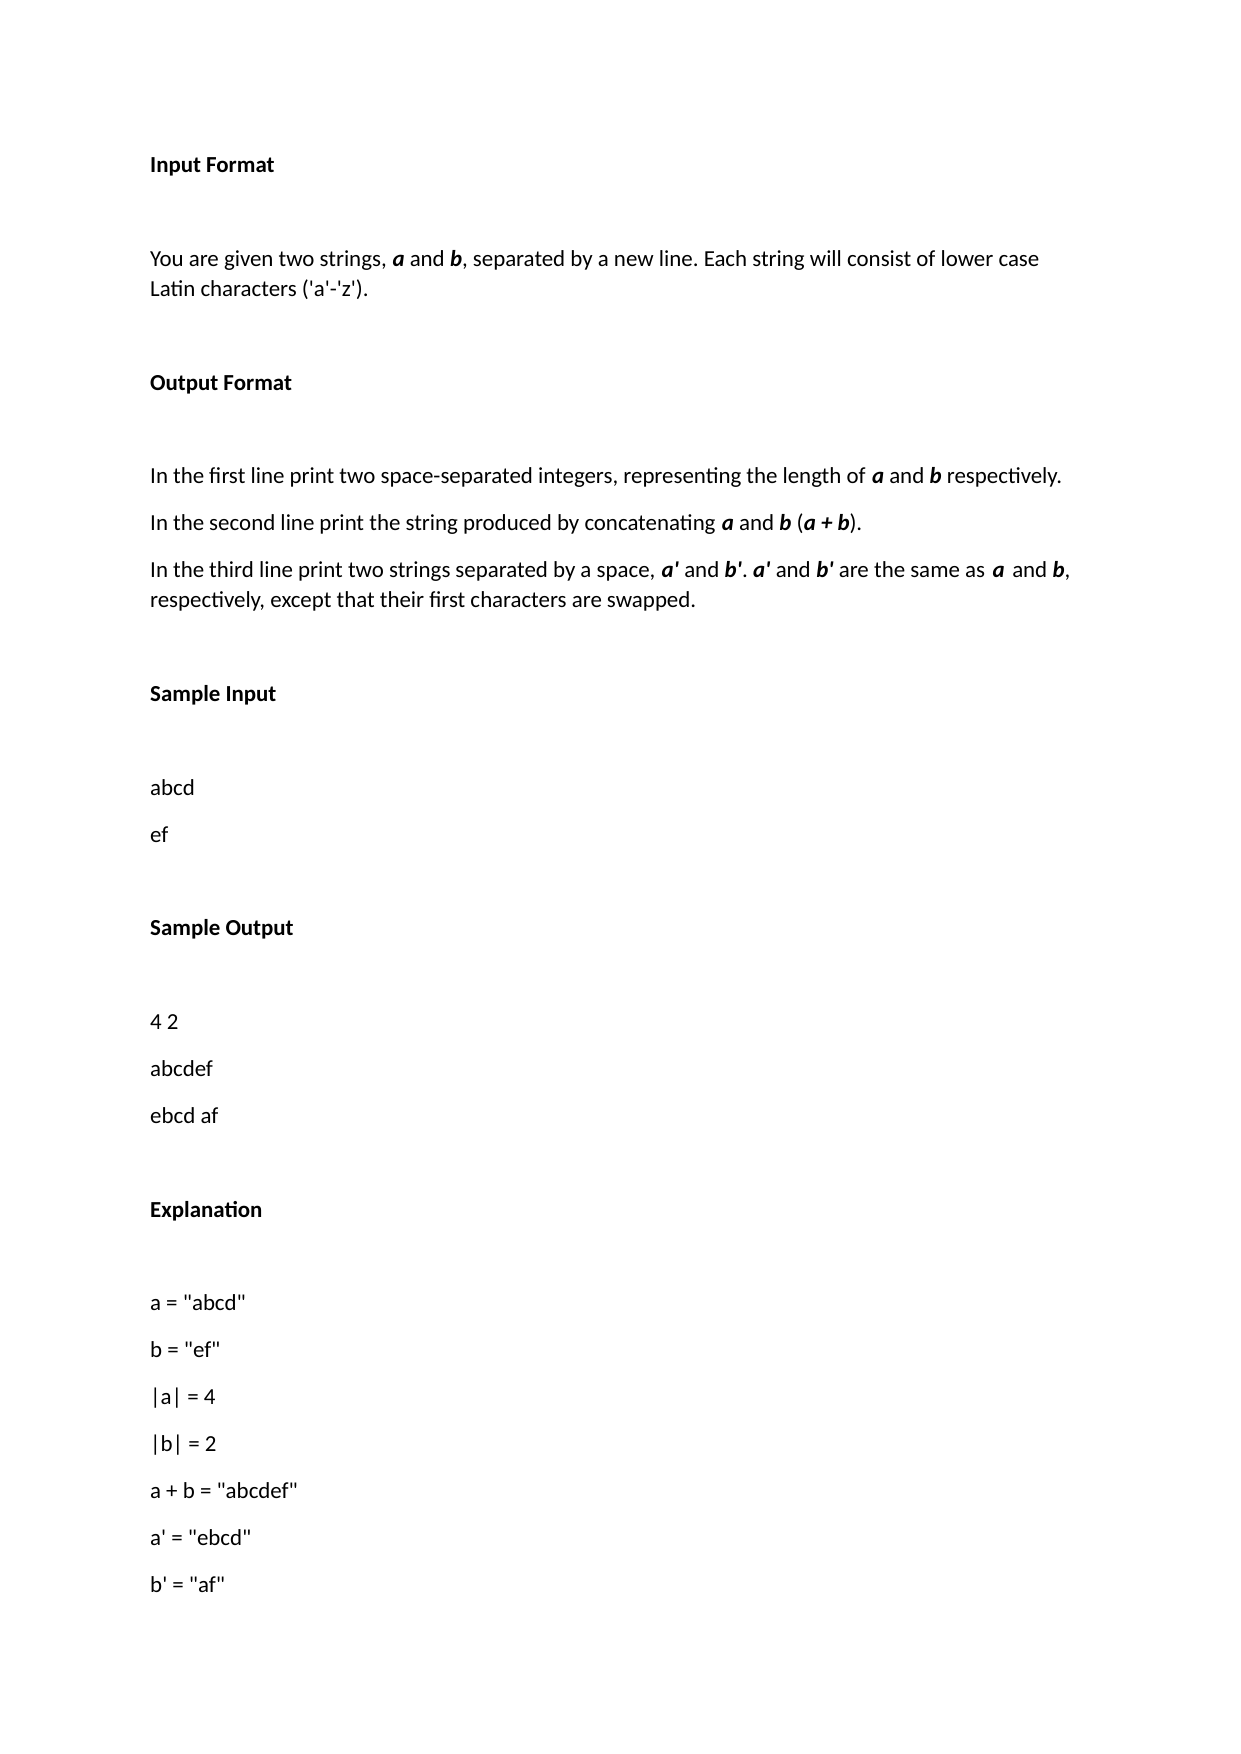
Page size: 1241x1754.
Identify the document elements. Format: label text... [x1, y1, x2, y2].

text abcdef [150, 1054, 1090, 1082]
text b = "ef" [150, 1335, 1090, 1363]
text You are given two strings, a and b, separated by a new line. Each string will consist of lower case Latin characters ('a'-'z'). [150, 244, 1090, 302]
text Explanation [150, 1195, 1090, 1223]
text ebcd af [150, 1101, 1090, 1129]
text a' = "ebcd" [150, 1523, 1090, 1551]
text Input Format [150, 150, 1090, 178]
text 4 2 [150, 1007, 1090, 1035]
text In the first line print two space-separated integers, representing the length of a and b respectively. [150, 461, 1090, 489]
text a + b = "abcdef" [150, 1476, 1090, 1504]
text b' = "af" [150, 1570, 1090, 1598]
text ef [150, 820, 1090, 848]
text |a| = 4 [150, 1382, 1090, 1410]
text In the third line print two strings separated by a space, a' and b'. a' and b' are the same as a and b, respectively, except that their first characters are swapped. [150, 555, 1090, 613]
text In the second line print the string produced by concatenating a and b (a + b). [150, 508, 1090, 536]
text |b| = 2 [150, 1429, 1090, 1457]
text a = "abcd" [150, 1288, 1090, 1317]
text Sample Input [150, 679, 1090, 707]
text abcd [150, 773, 1090, 801]
text Output Format [150, 368, 1090, 396]
text Sample Output [150, 913, 1090, 942]
